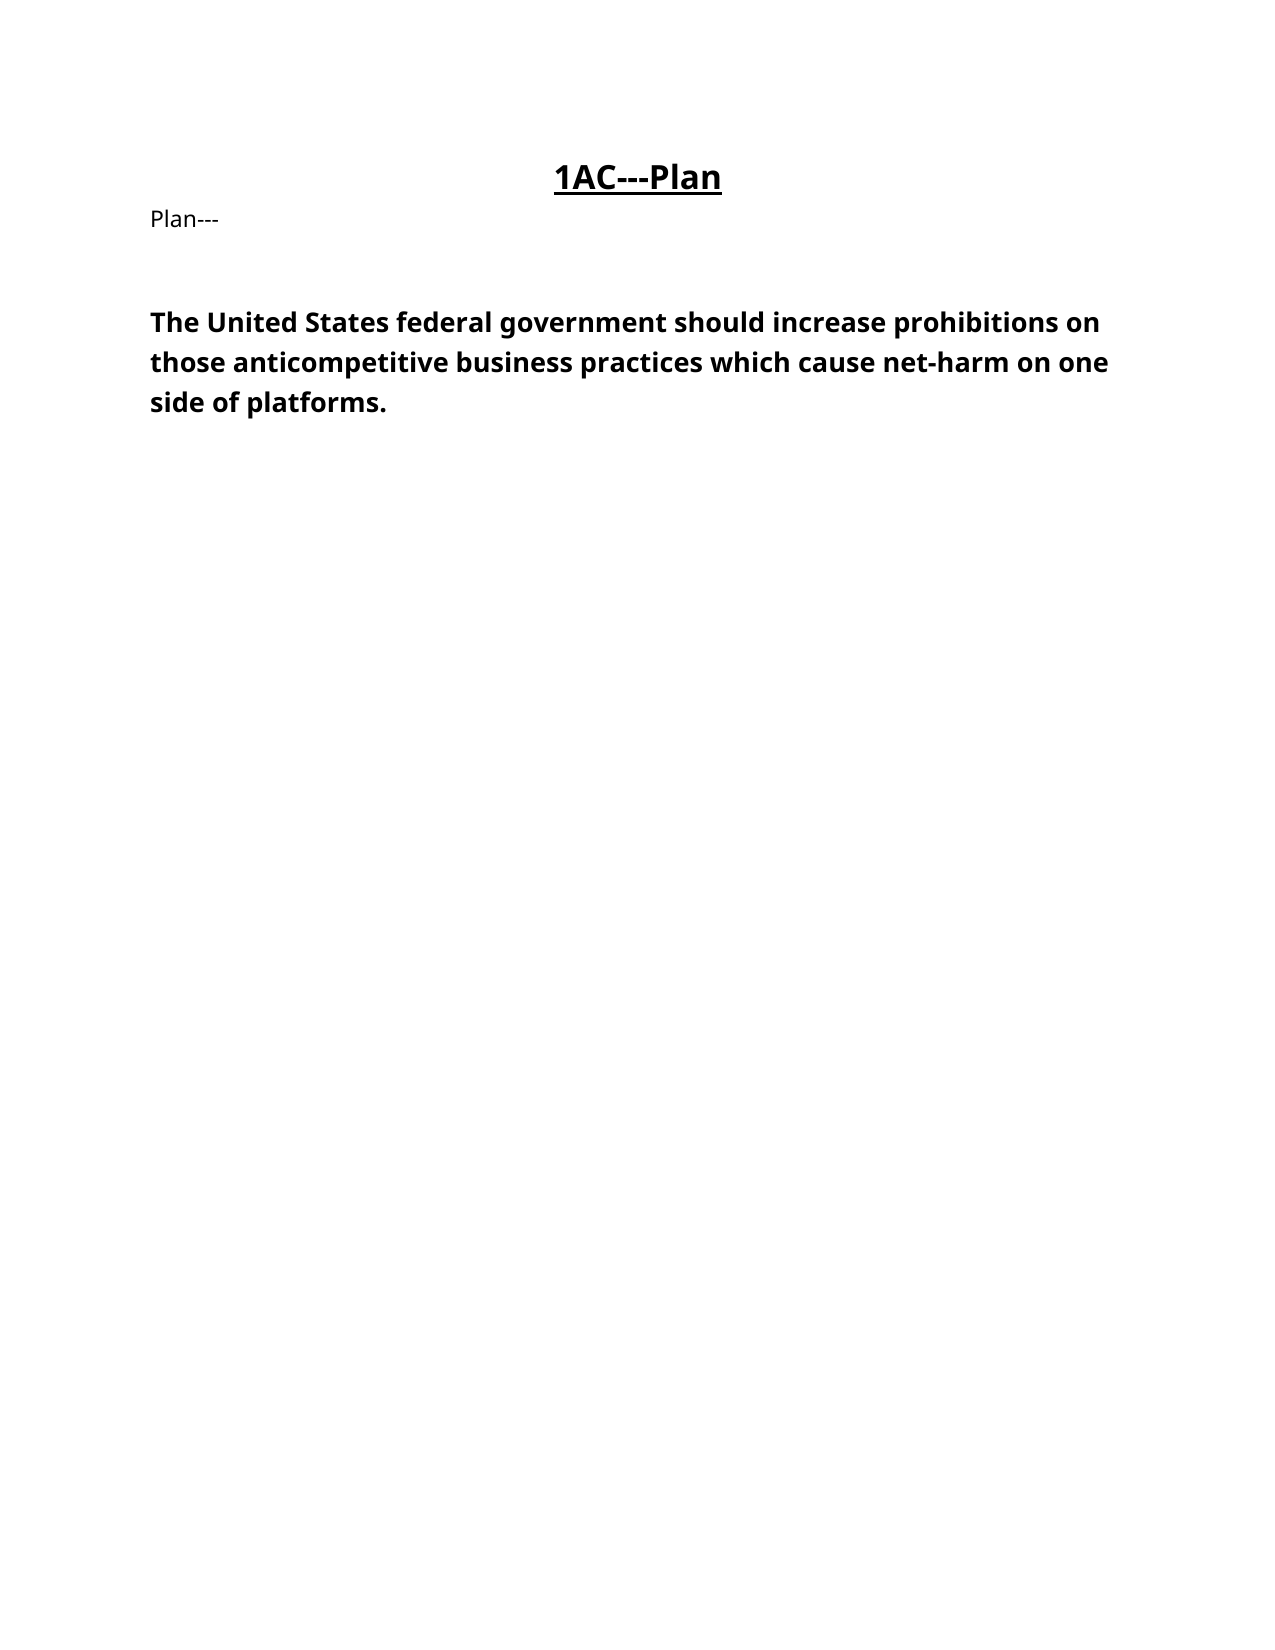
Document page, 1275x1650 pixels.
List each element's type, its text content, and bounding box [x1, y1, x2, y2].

subtitle 1AC---Plan [150, 154, 1125, 199]
text Plan--- [150, 203, 1125, 234]
text The United States federal government should increase prohibitions on those anticompetitive business practices which cause net-harm on one side of platforms. [150, 304, 1125, 420]
